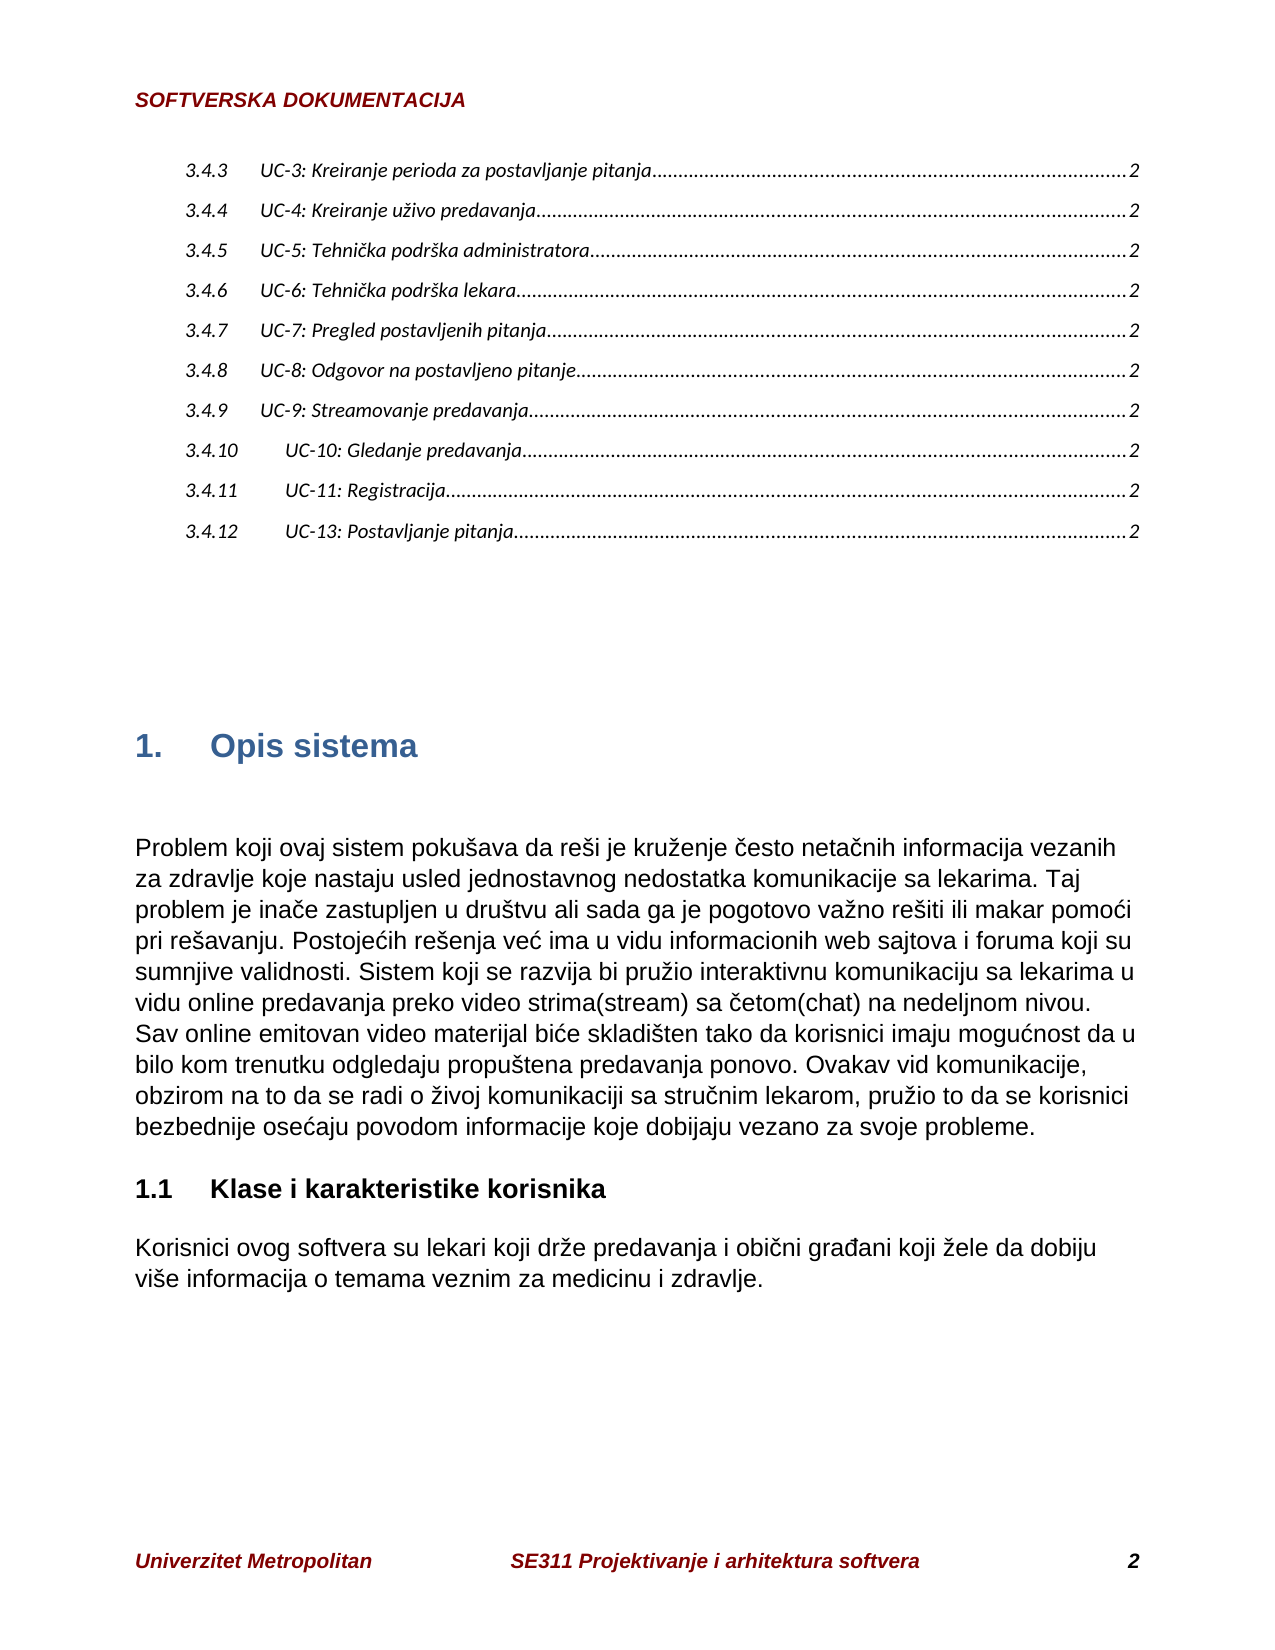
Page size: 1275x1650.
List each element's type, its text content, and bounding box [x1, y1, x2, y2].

text Korisnici ovog softvera su lekari koji drže predavanja i obični građani koji žele da dobiju više informacija o temama veznim za medicinu i zdravlje. [135, 1233, 1140, 1293]
text Problem koji ovaj sistem pokušava da reši je kruženje često netačnih informacija vezanih za zdravlje koje nastaju usled jednostavnog nedostatka komunikacije sa lekarima. Taj problem je inače zastupljen u društvu ali sada ga je pogotovo važno rešiti ili makar pomoći pri rešavanju. Postojećih rešenja već ima u vidu informacionih web sajtova i foruma koji su sumnjive validnosti. Sistem koji se razvija bi pružio interaktivnu komunikaciju sa lekarima u vidu online predavanja preko video strima(stream) sa četom(chat) na nedeljnom nivou. Sav online emitovan video materijal biće skladišten tako da korisnici imaju mogućnost da u bilo kom trenutku odgledaju propuštena predavanja ponovo. Ovakav vid komunikacije, obzirom na to da se radi o živoj komunikaciji sa stručnim lekarom, pružio to da se korisnici bezbednije osećaju povodom informacije koje dobijaju vezano za svoje probleme. [135, 833, 1140, 1141]
subtitle Klase i karakteristike korisnika [135, 1173, 1140, 1204]
subtitle Opis sistema [135, 726, 1140, 764]
